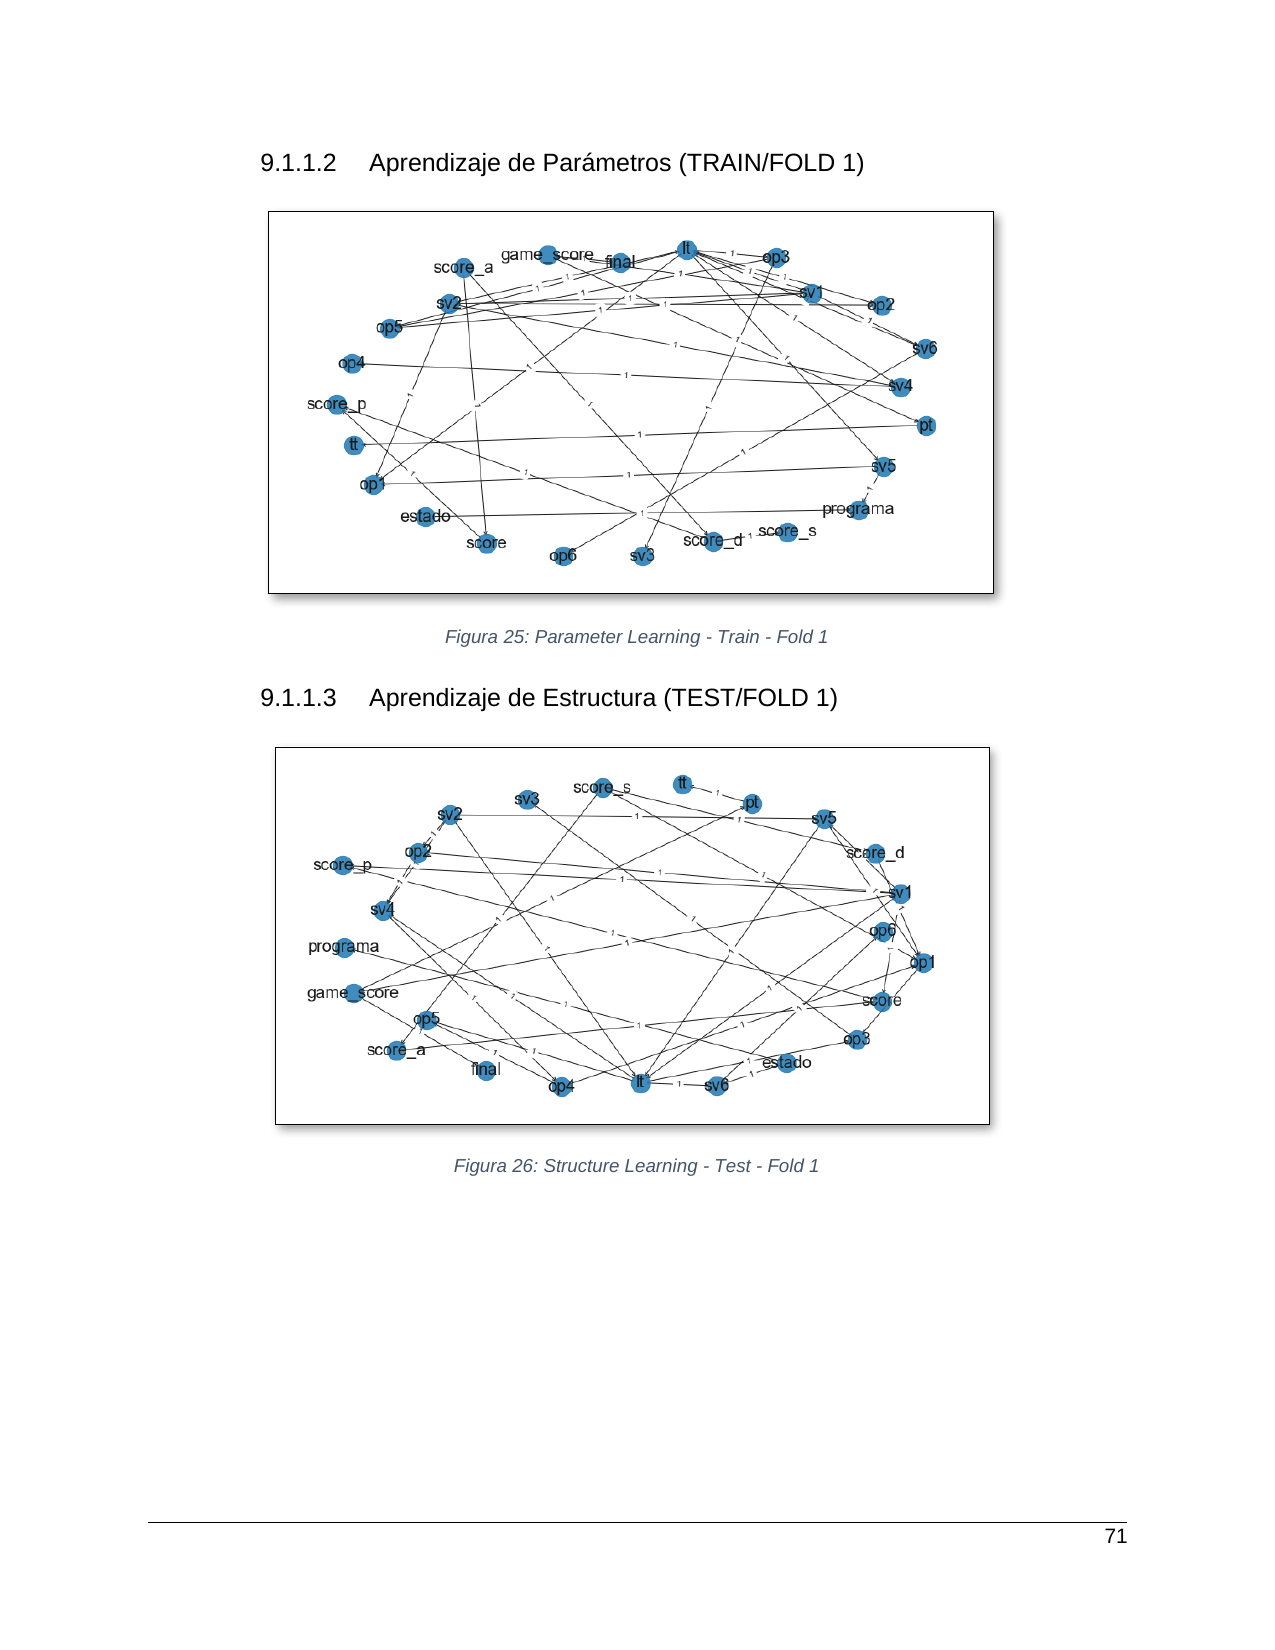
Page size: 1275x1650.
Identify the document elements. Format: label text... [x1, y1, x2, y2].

text Aprendizaje de Estructura (TEST/FOLD 1) [260, 683, 1127, 712]
text Figura 25: Parameter Learning - Train - Fold 1 [148, 626, 1127, 648]
text Aprendizaje de Parámetros (TRAIN/FOLD 1) [260, 148, 1127, 176]
picture [269, 212, 993, 593]
text Figura 26: Structure Learning - Test - Fold 1 [148, 1155, 1127, 1177]
picture [276, 748, 989, 1124]
